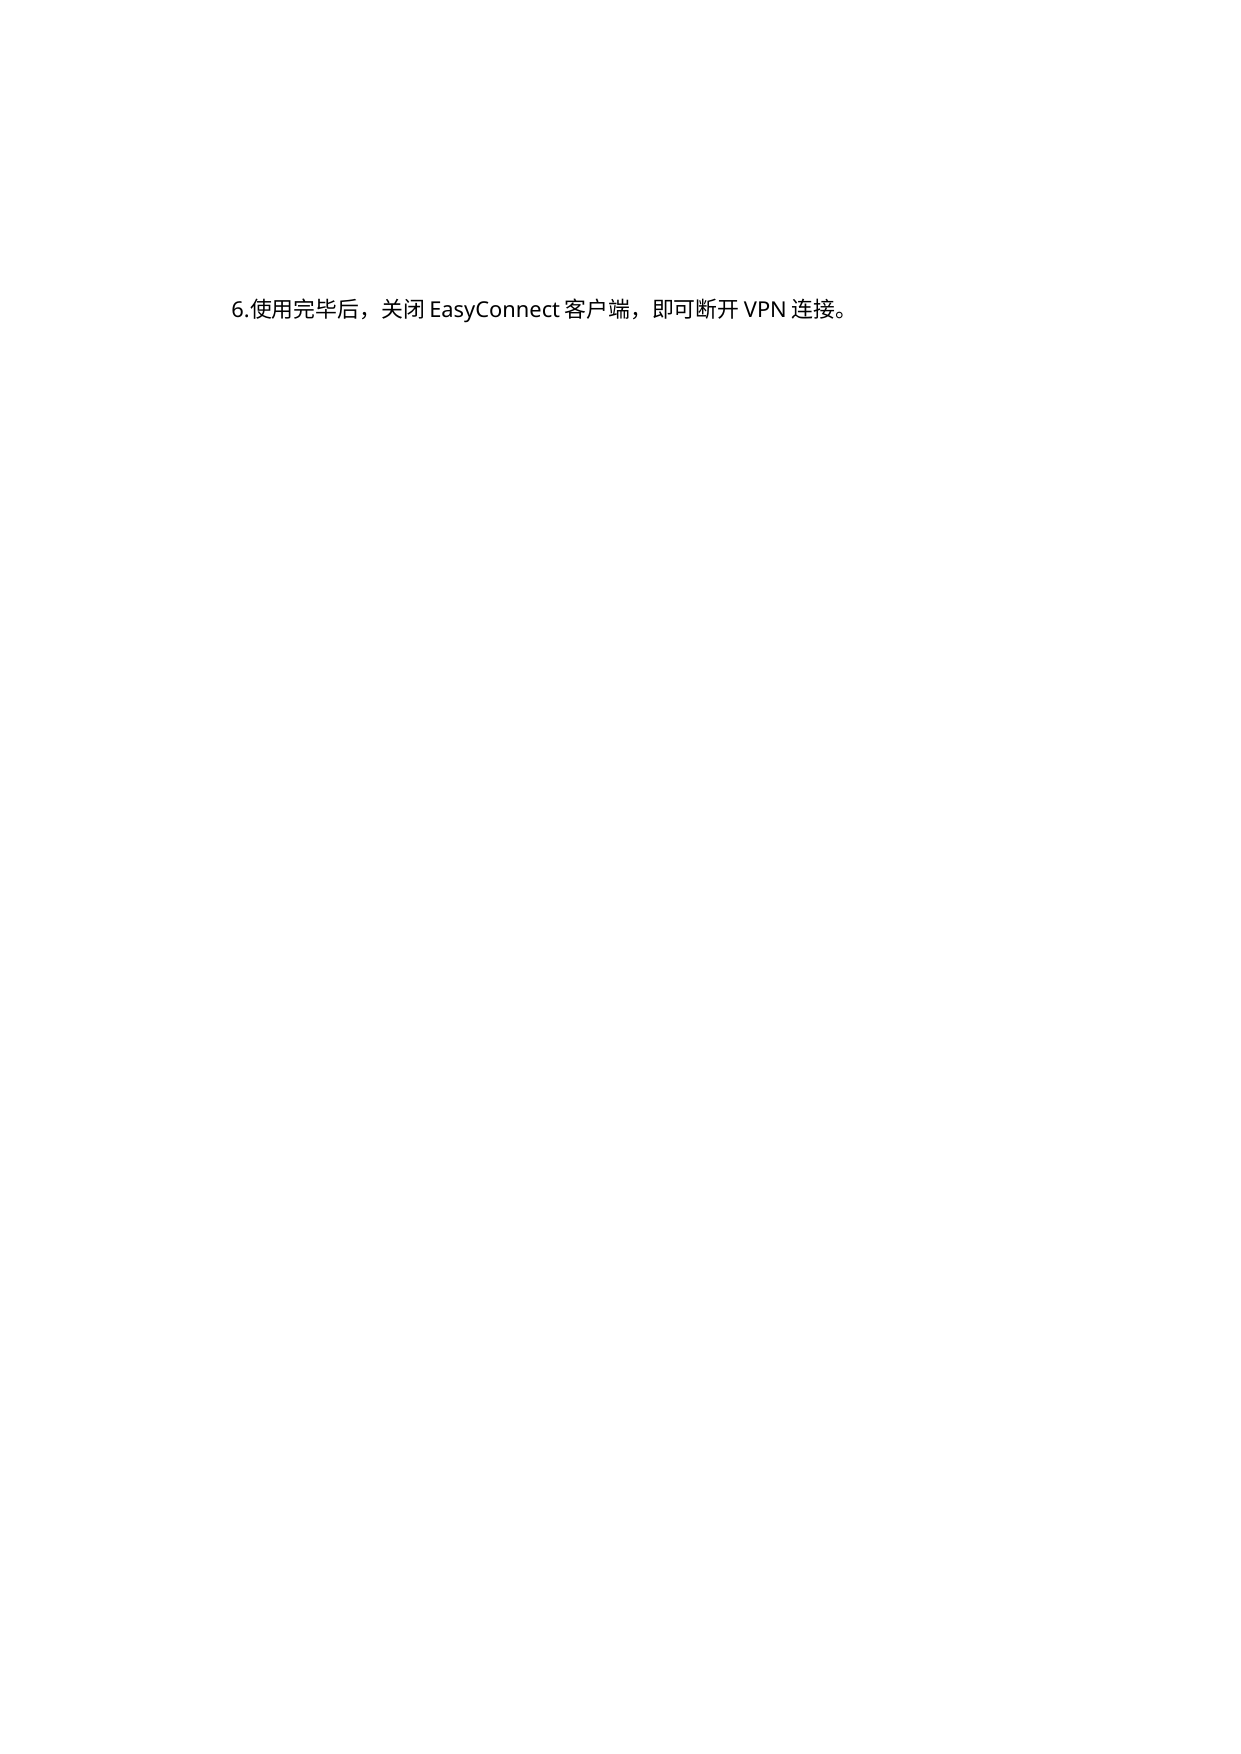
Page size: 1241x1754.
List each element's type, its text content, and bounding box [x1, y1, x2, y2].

text 6.使用完毕后，关闭EasyConnect客户端，即可断开VPN连接。 [187, 292, 1053, 324]
